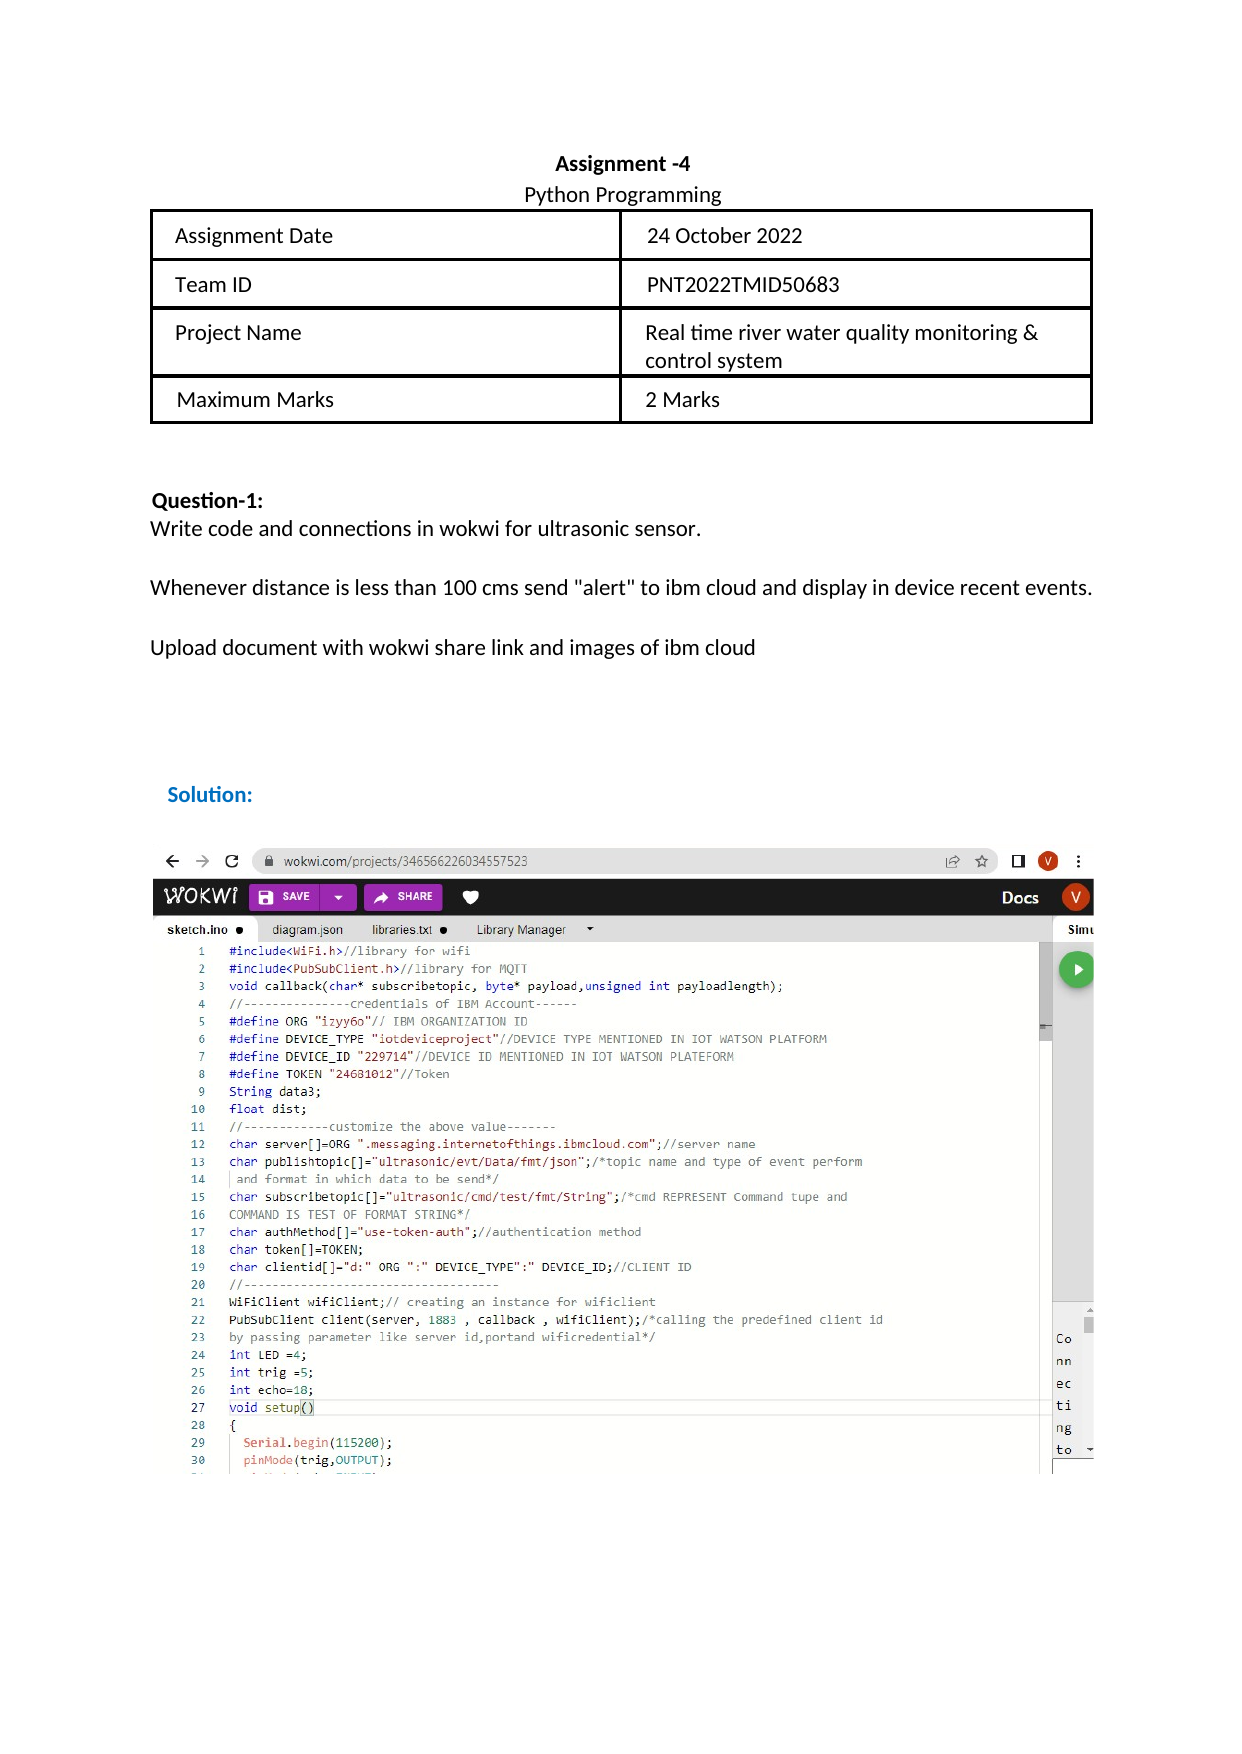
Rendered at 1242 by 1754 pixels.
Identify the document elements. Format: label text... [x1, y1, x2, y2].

text Python Programming [522, 181, 724, 209]
text Whenever distance is less than 100 cms send "alert" to ibm cloud and display in device recent events. Upload document with wokwi share link and images of ibm cloud [150, 573, 1096, 661]
table_cell Maximum Marks [153, 378, 619, 421]
subtitle Assignment -4 [522, 149, 724, 177]
table_header 24 October 2022 [622, 212, 1090, 258]
picture [153, 844, 1094, 1474]
subtitle Question-1: [152, 486, 1110, 514]
subtitle Solution: [167, 780, 1110, 808]
table_cell Real time river water quality monitoring & control system [622, 310, 1090, 374]
table_cell Team ID [153, 261, 619, 306]
table_cell Project Name [153, 310, 619, 374]
text Write code and connections in wokwi for ultrasonic sensor. [150, 514, 1110, 542]
table_header Assignment Date [153, 212, 619, 258]
table_cell PNT2022TMID50683 [622, 261, 1090, 306]
table_cell 2 Marks [622, 378, 1090, 421]
